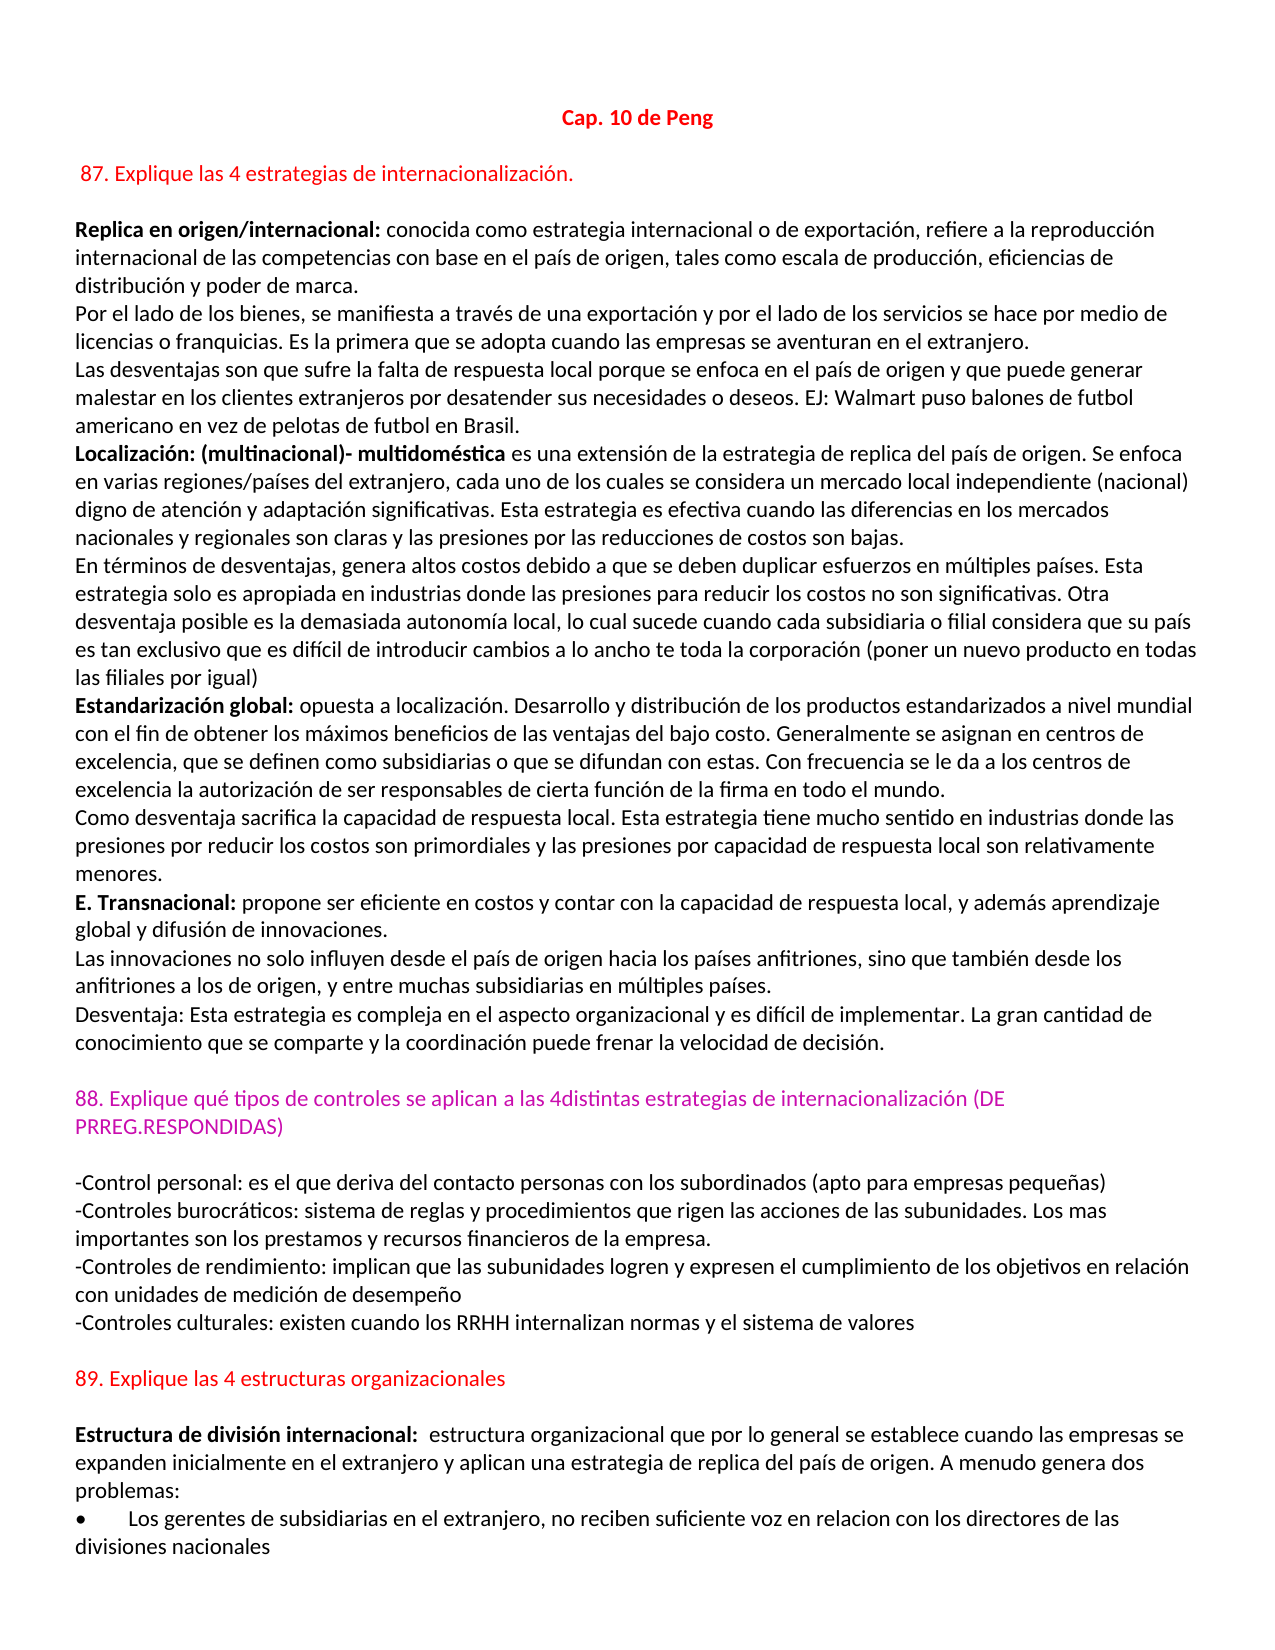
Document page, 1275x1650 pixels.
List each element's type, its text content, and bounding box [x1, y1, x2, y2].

text 89. Explique las 4 estructuras organizacionales [75, 1364, 1200, 1392]
text Cap. 10 de Peng [75, 103, 1200, 131]
text 88. Explique qué tipos de controles se aplican a las 4distintas estrategias de internacionalización (DE PRREG.RESPONDIDAS) [75, 1084, 1200, 1140]
text -Control personal: es el que deriva del contacto personas con los subordinados (apto para empresas pequeñas) [75, 1168, 1200, 1196]
text Replica en origen/internacional: conocida como estrategia internacional o de exportación, refiere a la reproducción internacional de las competencias con base en el país de origen, tales como escala de producción, eficiencias de distribución y poder de marca. [75, 215, 1200, 299]
text Por el lado de los bienes, se manifiesta a través de una exportación y por el lado de los servicios se hace por medio de licencias o franquicias. Es la primera que se adopta cuando las empresas se aventuran en el extranjero. [75, 299, 1200, 355]
text -Controles de rendimiento: implican que las subunidades logren y expresen el cumplimiento de los objetivos en relación con unidades de medición de desempeño [75, 1252, 1200, 1308]
text Estructura de división internacional: estructura organizacional que por lo general se establece cuando las empresas se expanden inicialmente en el extranjero y aplican una estrategia de replica del país de origen. A menudo genera dos problemas: [75, 1420, 1200, 1504]
text Estandarización global: opuesta a localización. Desarrollo y distribución de los productos estandarizados a nivel mundial con el fin de obtener los máximos beneficios de las ventajas del bajo costo. Generalmente se asignan en centros de excelencia, que se definen como subsidiarias o que se difundan con estas. Con frecuencia se le da a los centros de excelencia la autorización de ser responsables de cierta función de la firma en todo el mundo. [75, 691, 1200, 803]
text Las innovaciones no solo influyen desde el país de origen hacia los países anfitriones, sino que también desde los anfitriones a los de origen, y entre muchas subsidiarias en múltiples países. [75, 944, 1200, 1000]
text -Controles culturales: existen cuando los RRHH internalizan normas y el sistema de valores [75, 1308, 1200, 1336]
text Localización: (multinacional)- multidoméstica es una extensión de la estrategia de replica del país de origen. Se enfoca en varias regiones/países del extranjero, cada uno de los cuales se considera un mercado local independiente (nacional) digno de atención y adaptación significativas. Esta estrategia es efectiva cuando las diferencias en los mercados nacionales y regionales son claras y las presiones por las reducciones de costos son bajas. [75, 439, 1200, 551]
text 87. Explique las 4 estrategias de internacionalización. [75, 159, 1200, 187]
text Como desventaja sacrifica la capacidad de respuesta local. Esta estrategia tiene mucho sentido en industrias donde las presiones por reducir los costos son primordiales y las presiones por capacidad de respuesta local son relativamente menores. [75, 803, 1200, 888]
text • Los gerentes de subsidiarias en el extranjero, no reciben suficiente voz en relacion con los directores de las divisiones nacionales [75, 1504, 1200, 1560]
text E. Transnacional: propone ser eficiente en costos y contar con la capacidad de respuesta local, y además aprendizaje global y difusión de innovaciones. [75, 888, 1200, 944]
text En términos de desventajas, genera altos costos debido a que se deben duplicar esfuerzos en múltiples países. Esta estrategia solo es apropiada en industrias donde las presiones para reducir los costos no son significativas. Otra desventaja posible es la demasiada autonomía local, lo cual sucede cuando cada subsidiaria o filial considera que su país es tan exclusivo que es difícil de introducir cambios a lo ancho te toda la corporación (poner un nuevo producto en todas las filiales por igual) [75, 551, 1200, 691]
text Desventaja: Esta estrategia es compleja en el aspecto organizacional y es difícil de implementar. La gran cantidad de conocimiento que se comparte y la coordinación puede frenar la velocidad de decisión. [75, 1000, 1200, 1056]
text -Controles burocráticos: sistema de reglas y procedimientos que rigen las acciones de las subunidades. Los mas importantes son los prestamos y recursos financieros de la empresa. [75, 1196, 1200, 1252]
text Las desventajas son que sufre la falta de respuesta local porque se enfoca en el país de origen y que puede generar malestar en los clientes extranjeros por desatender sus necesidades o deseos. EJ: Walmart puso balones de futbol americano en vez de pelotas de futbol en Brasil. [75, 355, 1200, 439]
